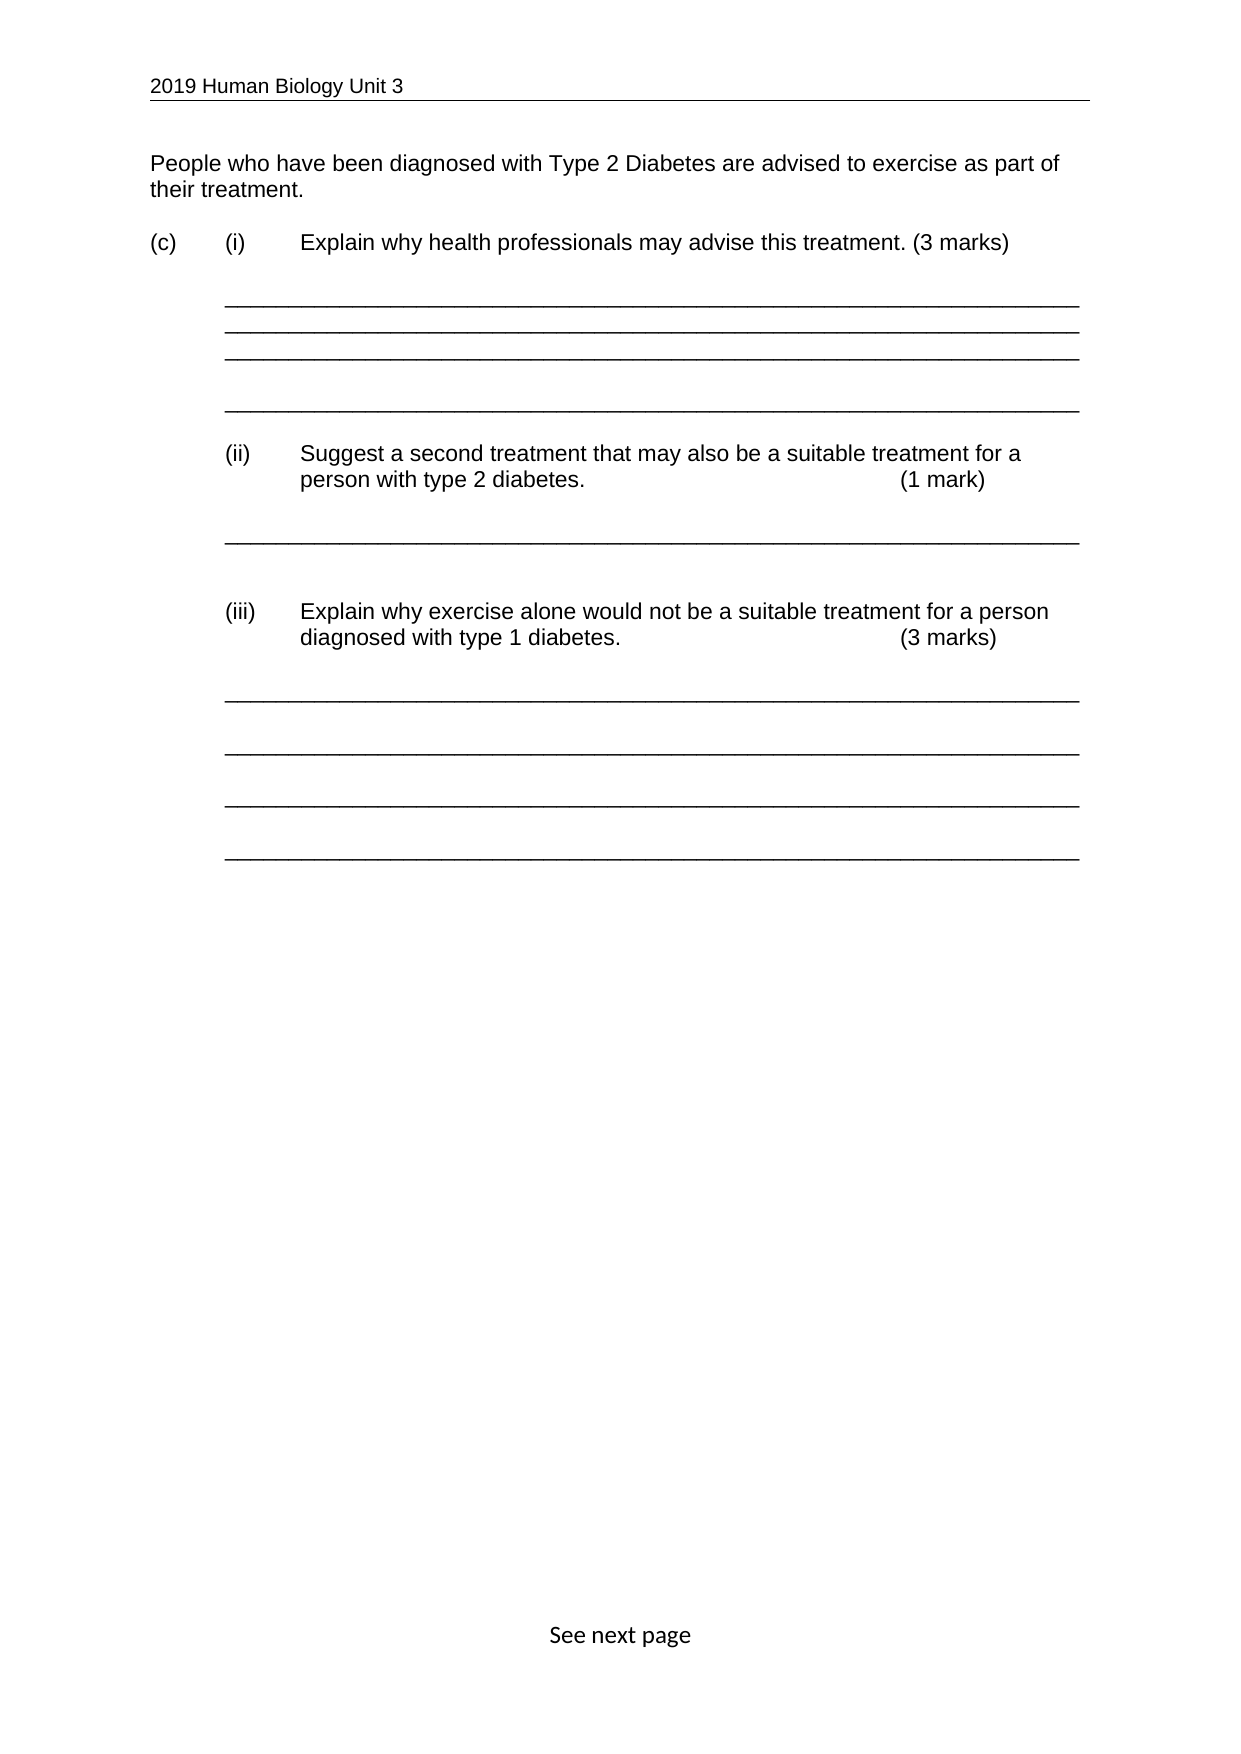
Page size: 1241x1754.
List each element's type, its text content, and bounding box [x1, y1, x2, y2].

text (ii) Suggest a second treatment that may also be a suitable treatment for a person with type 2 diabetes. (1 mark) [225, 440, 1090, 493]
text ___________________________________________________________________ [150, 677, 1090, 703]
text People who have been diagnosed with Type 2 Diabetes are advised to exercise as part of their treatment. [150, 150, 1090, 203]
text ___________________________________________________________________ [150, 308, 1090, 334]
text ___________________________________________________________________ [150, 282, 1090, 308]
text ___________________________________________________________________ [150, 334, 1090, 361]
text ___________________________________________________________________ [150, 835, 1090, 862]
text (c) (i) Explain why health professionals may advise this treatment. (3 marks) [150, 229, 1090, 255]
text ___________________________________________________________________ [150, 519, 1090, 545]
text (iii) Explain why exercise alone would not be a suitable treatment for a person diagnosed with type 1 diabetes. (3 marks) [225, 598, 1090, 651]
text ___________________________________________________________________ [150, 387, 1090, 413]
text ___________________________________________________________________ [150, 782, 1090, 809]
text ___________________________________________________________________ [150, 730, 1090, 756]
